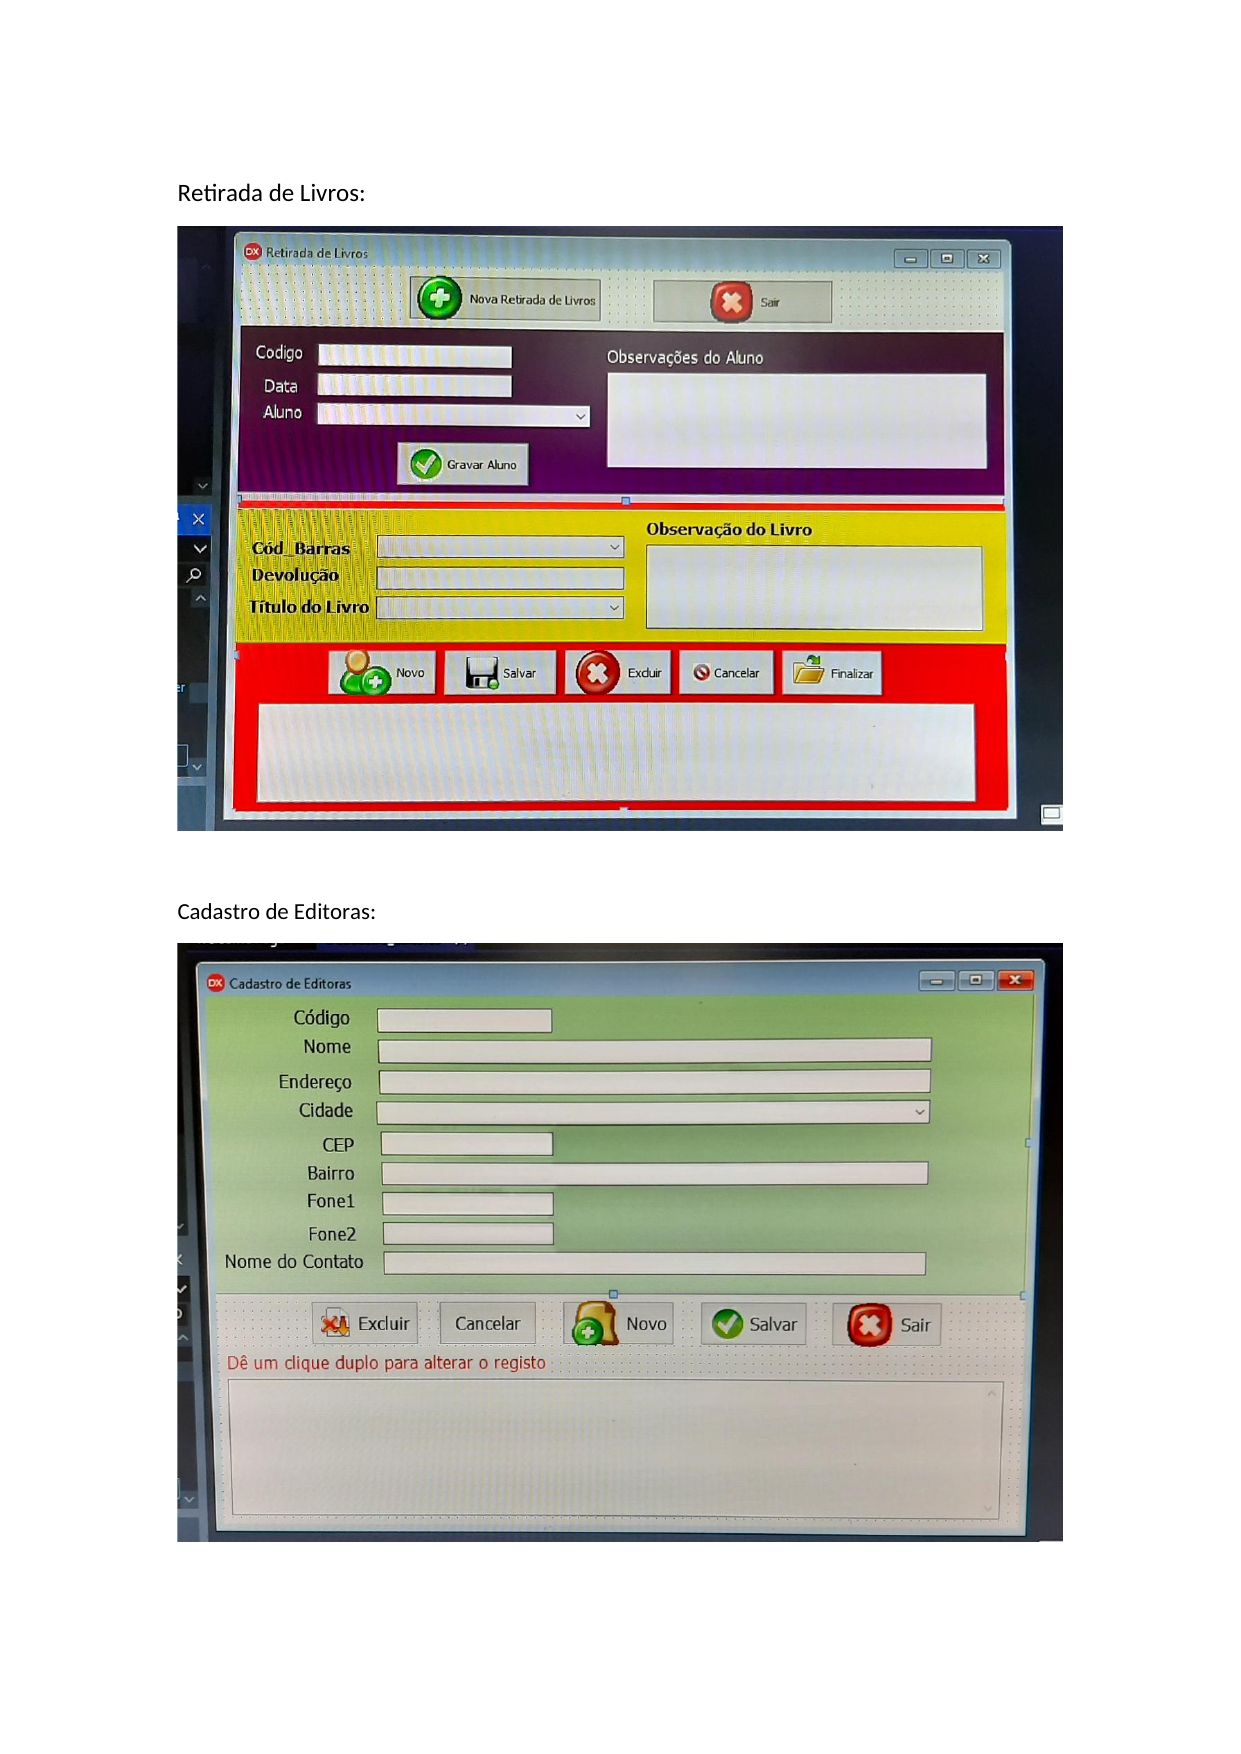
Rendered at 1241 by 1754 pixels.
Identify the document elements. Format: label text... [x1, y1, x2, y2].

picture [177, 943, 1063, 1542]
picture [177, 226, 1063, 831]
text Cadastro de Editoras: [177, 897, 1063, 925]
text Retirada de Livros: [177, 177, 1063, 208]
